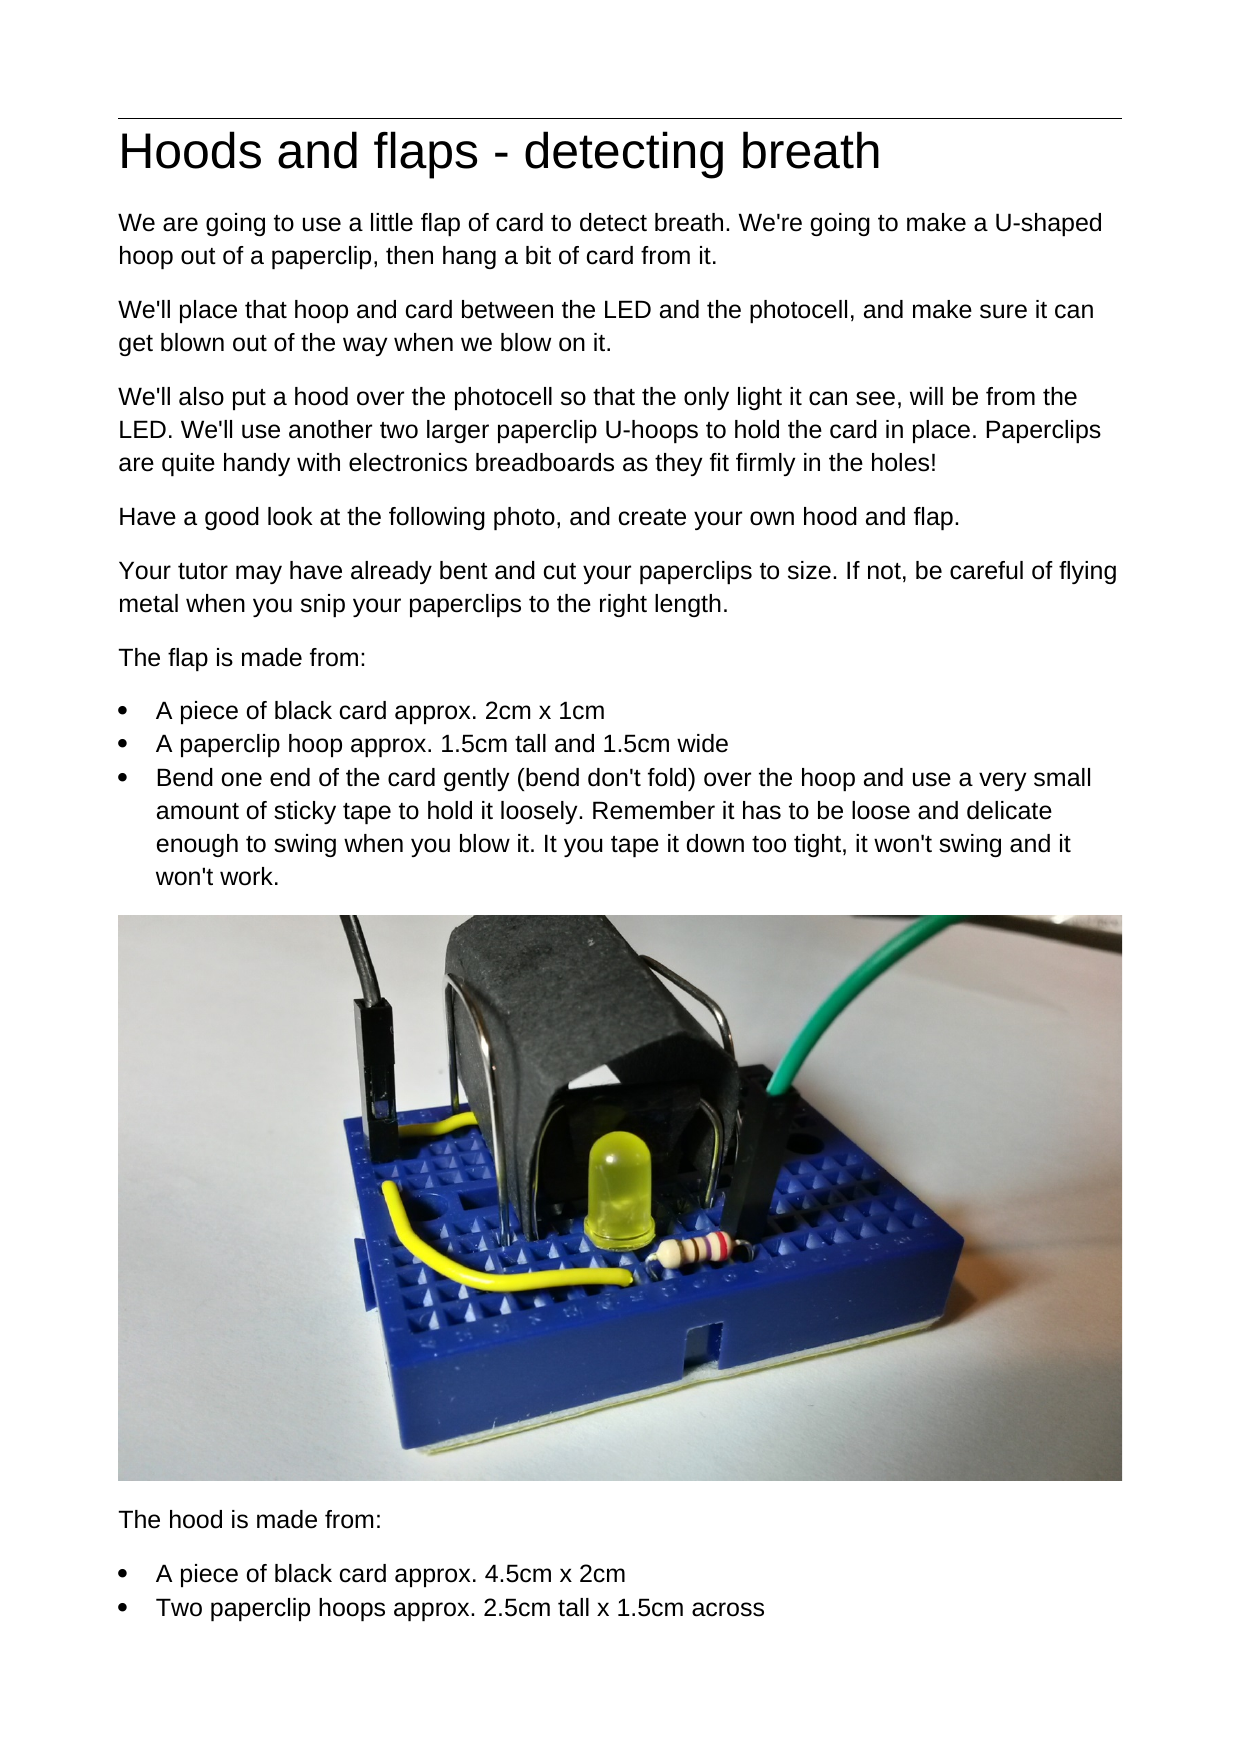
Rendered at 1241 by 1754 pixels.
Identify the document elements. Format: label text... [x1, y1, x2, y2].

list A piece of black card approx. 2cm x 1cm [118, 696, 1122, 725]
text Your tutor may have already bent and cut your paperclips to size. If not, be careful of flying metal when you snip your paperclips to the right length. [118, 556, 1122, 617]
text Have a good look at the following photo, and create your own hood and flap. [118, 502, 1122, 531]
text The flap is made from: [118, 642, 1122, 671]
picture [118, 915, 1123, 1481]
text We'll place that hoop and card between the LED and the photocell, and make sure it can get blown out of the way when we blow on it. [118, 295, 1122, 357]
list A piece of black card approx. 4.5cm x 2cm [118, 1559, 1122, 1588]
text We are going to use a little flap of card to detect breath. We're going to make a U-shaped hoop out of a paperclip, then hang a bit of card from it. [118, 208, 1122, 270]
list Two paperclip hoops approx. 2.5cm tall x 1.5cm across [118, 1592, 1122, 1621]
subtitle Hoods and flaps - detecting breath [118, 119, 1122, 179]
text The hood is made from: [118, 1506, 1122, 1534]
list Bend one end of the card gently (bend don't fold) over the hoop and use a very small amount of sticky tape to hold it loosely. Remember it has to be loose and delicate enough to swing when you blow it. It you tape it down too tight, it won't swing and it won't work. [118, 763, 1122, 891]
text We'll also put a hood over the photocell so that the only light it can see, will be from the LED. We'll use another two larger paperclip U-hoops to hold the card in place. Paperclips are quite handy with electronics breadboards as they fit firmly in the holes! [118, 382, 1122, 477]
list A paperclip hoop approx. 1.5cm tall and 1.5cm wide [118, 729, 1122, 758]
